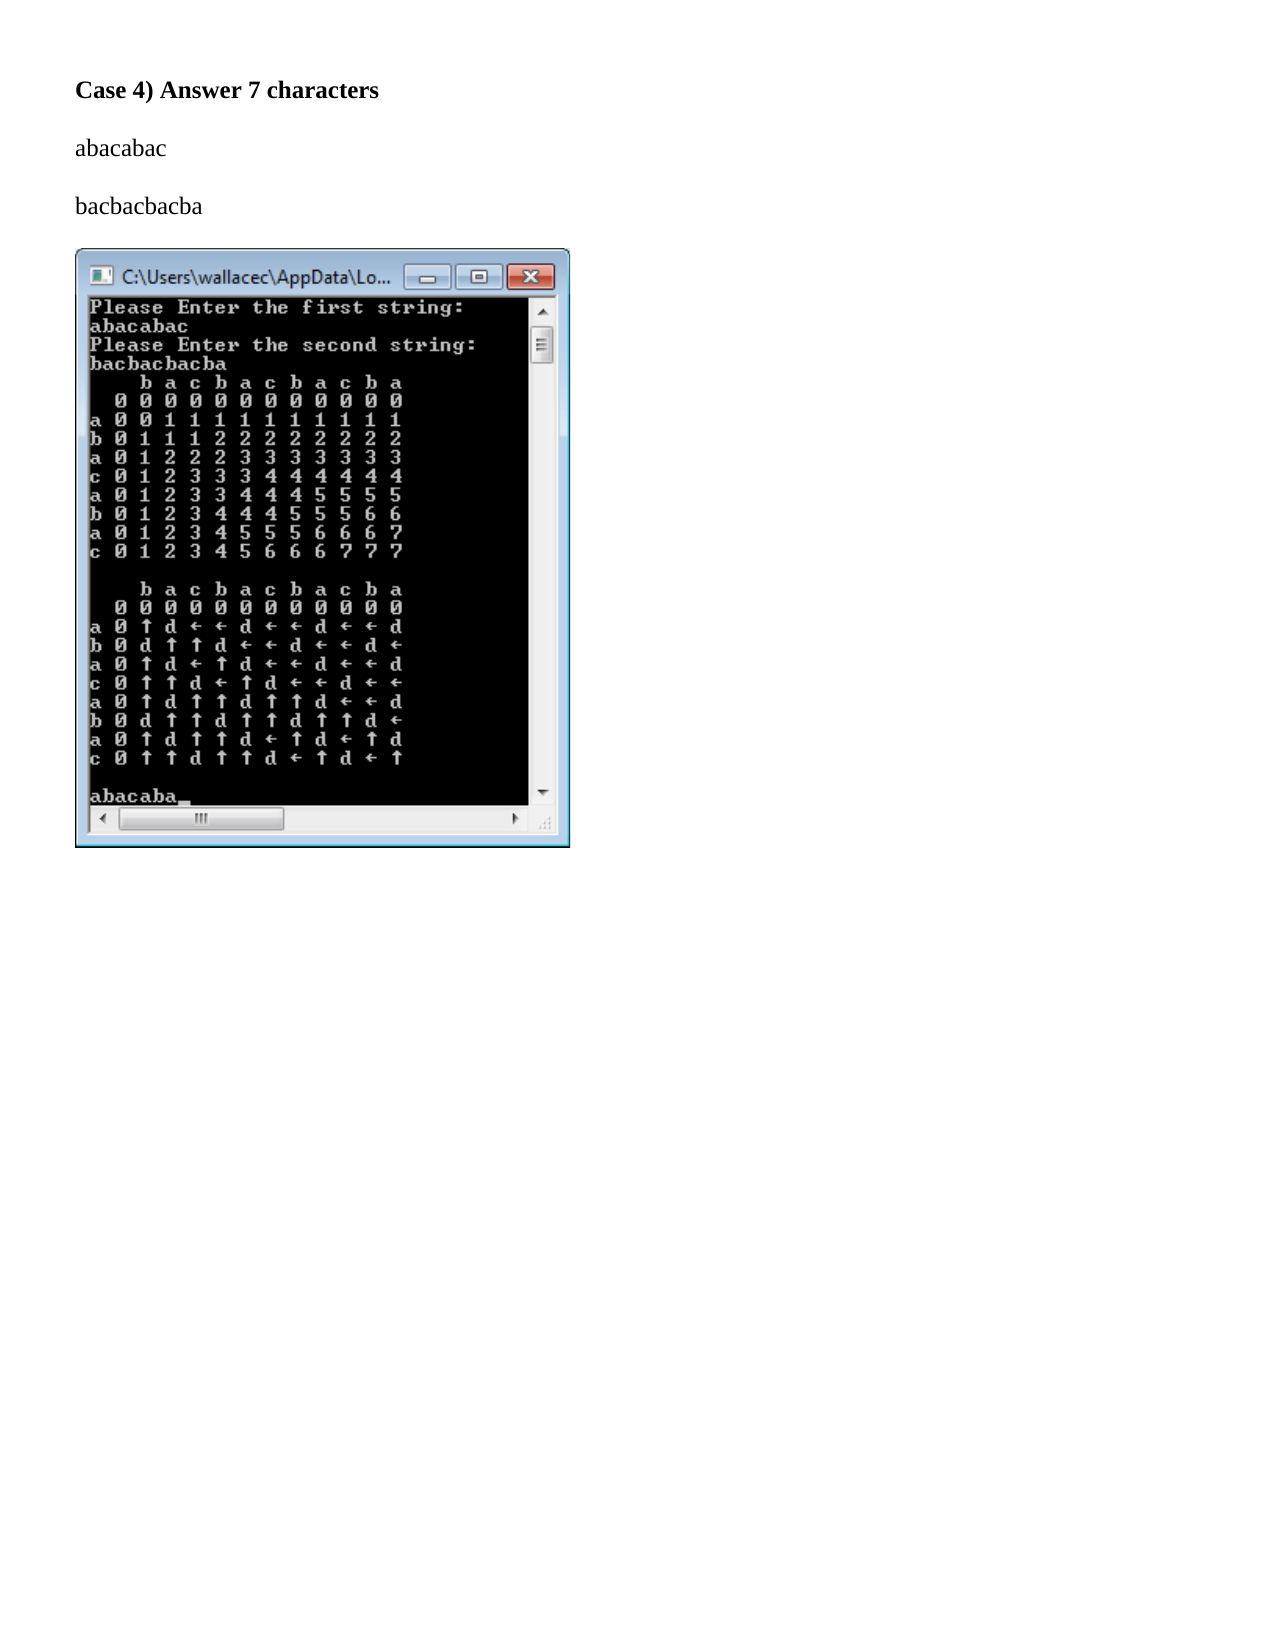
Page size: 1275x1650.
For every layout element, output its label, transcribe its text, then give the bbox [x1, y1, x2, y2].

text Case 4) Answer 7 characters [75, 75, 600, 104]
text abacabac [75, 133, 600, 162]
picture [75, 248, 571, 848]
text bacbacbacba [75, 191, 600, 219]
